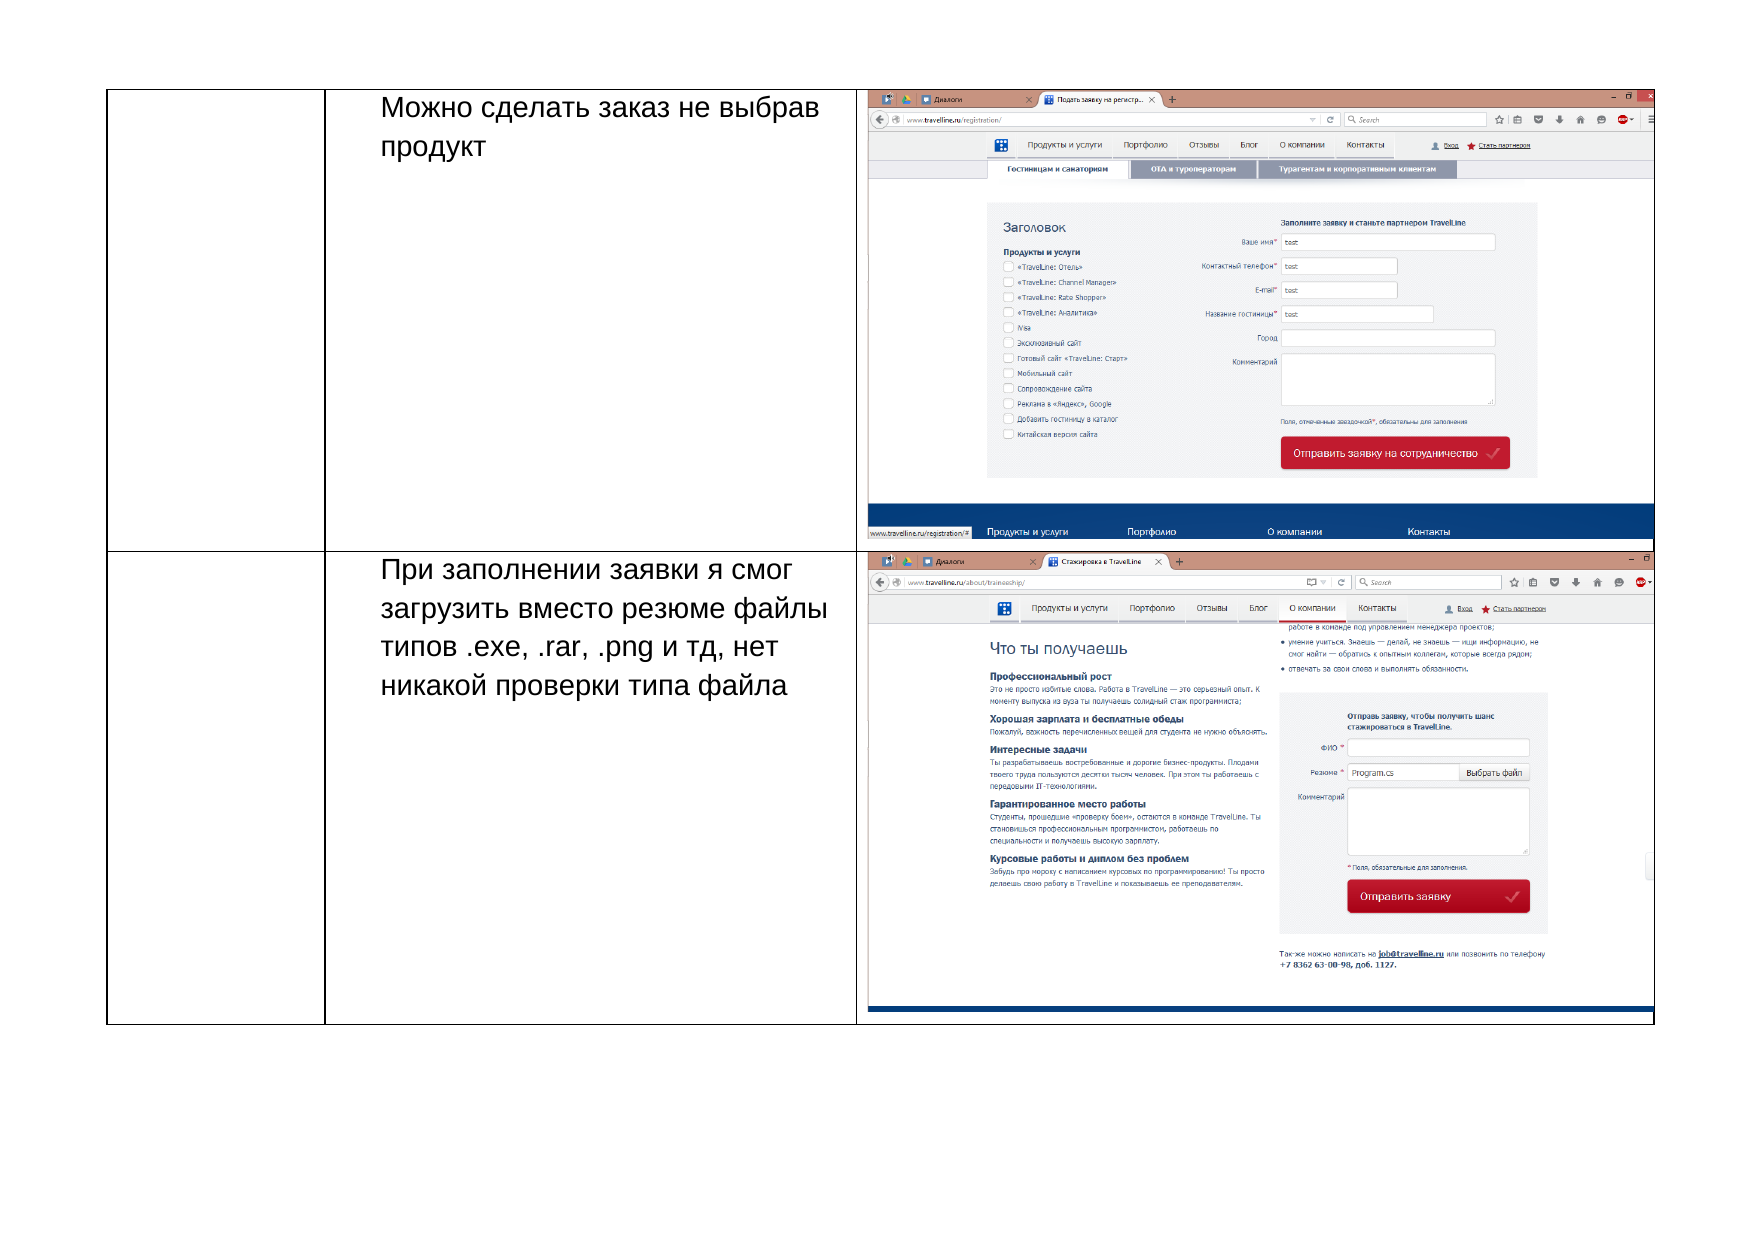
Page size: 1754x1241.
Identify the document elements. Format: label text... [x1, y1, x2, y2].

table_cell Можно сделать заказ не выбрав продукт [326, 90, 856, 551]
table_cell [108, 552, 324, 1024]
table_cell При заполнении заявки я смог загрузить вместо резюме файлы типов .exe, .rar, .png и тд, нет никакой проверки типа файла [326, 552, 856, 1024]
picture [867, 552, 1654, 1012]
table_cell [108, 90, 324, 551]
table_cell [857, 552, 1653, 1024]
picture [867, 90, 1654, 539]
table_cell [857, 90, 1653, 551]
